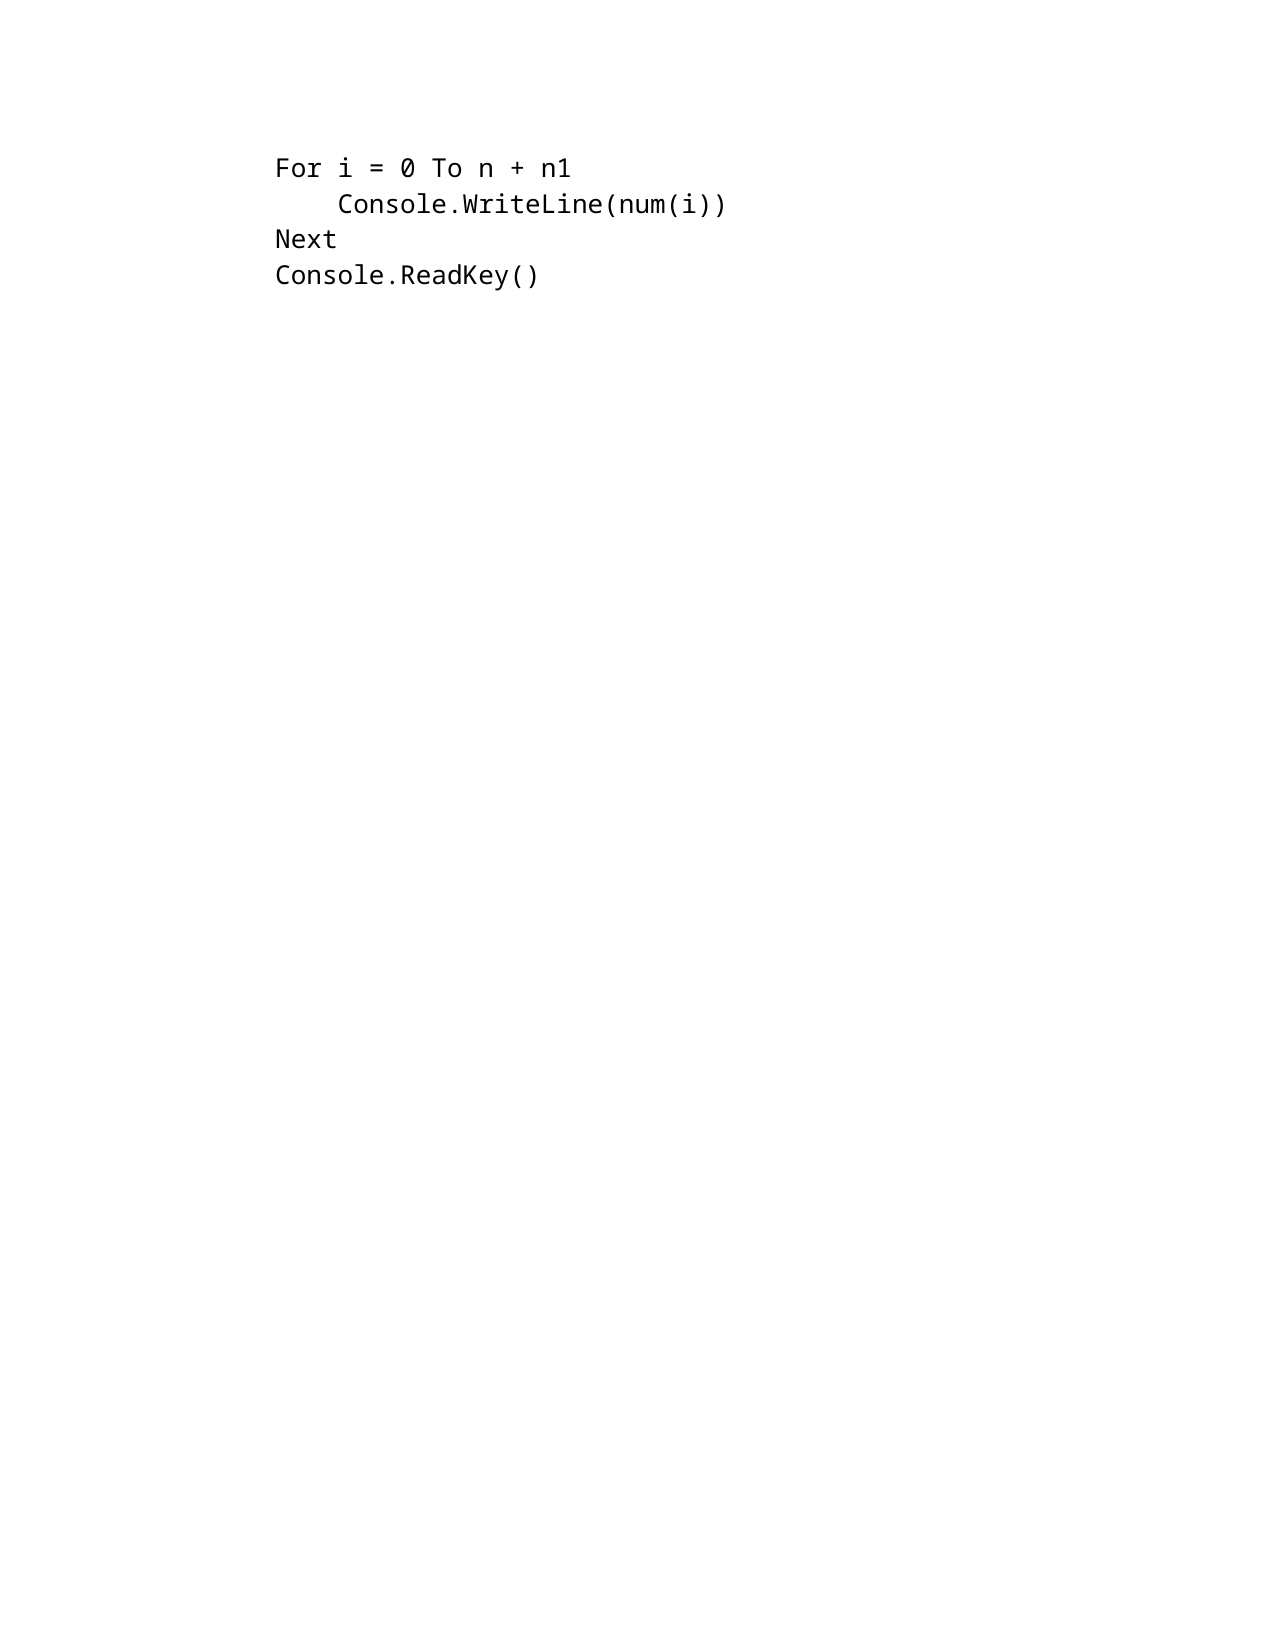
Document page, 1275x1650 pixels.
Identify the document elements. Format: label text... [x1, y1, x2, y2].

text Next [150, 221, 1125, 257]
text Console.ReadKey() [150, 257, 1125, 292]
text Console.WriteLine(num(i)) [150, 186, 1125, 221]
text For i = 0 To n + n1 [150, 150, 1125, 186]
